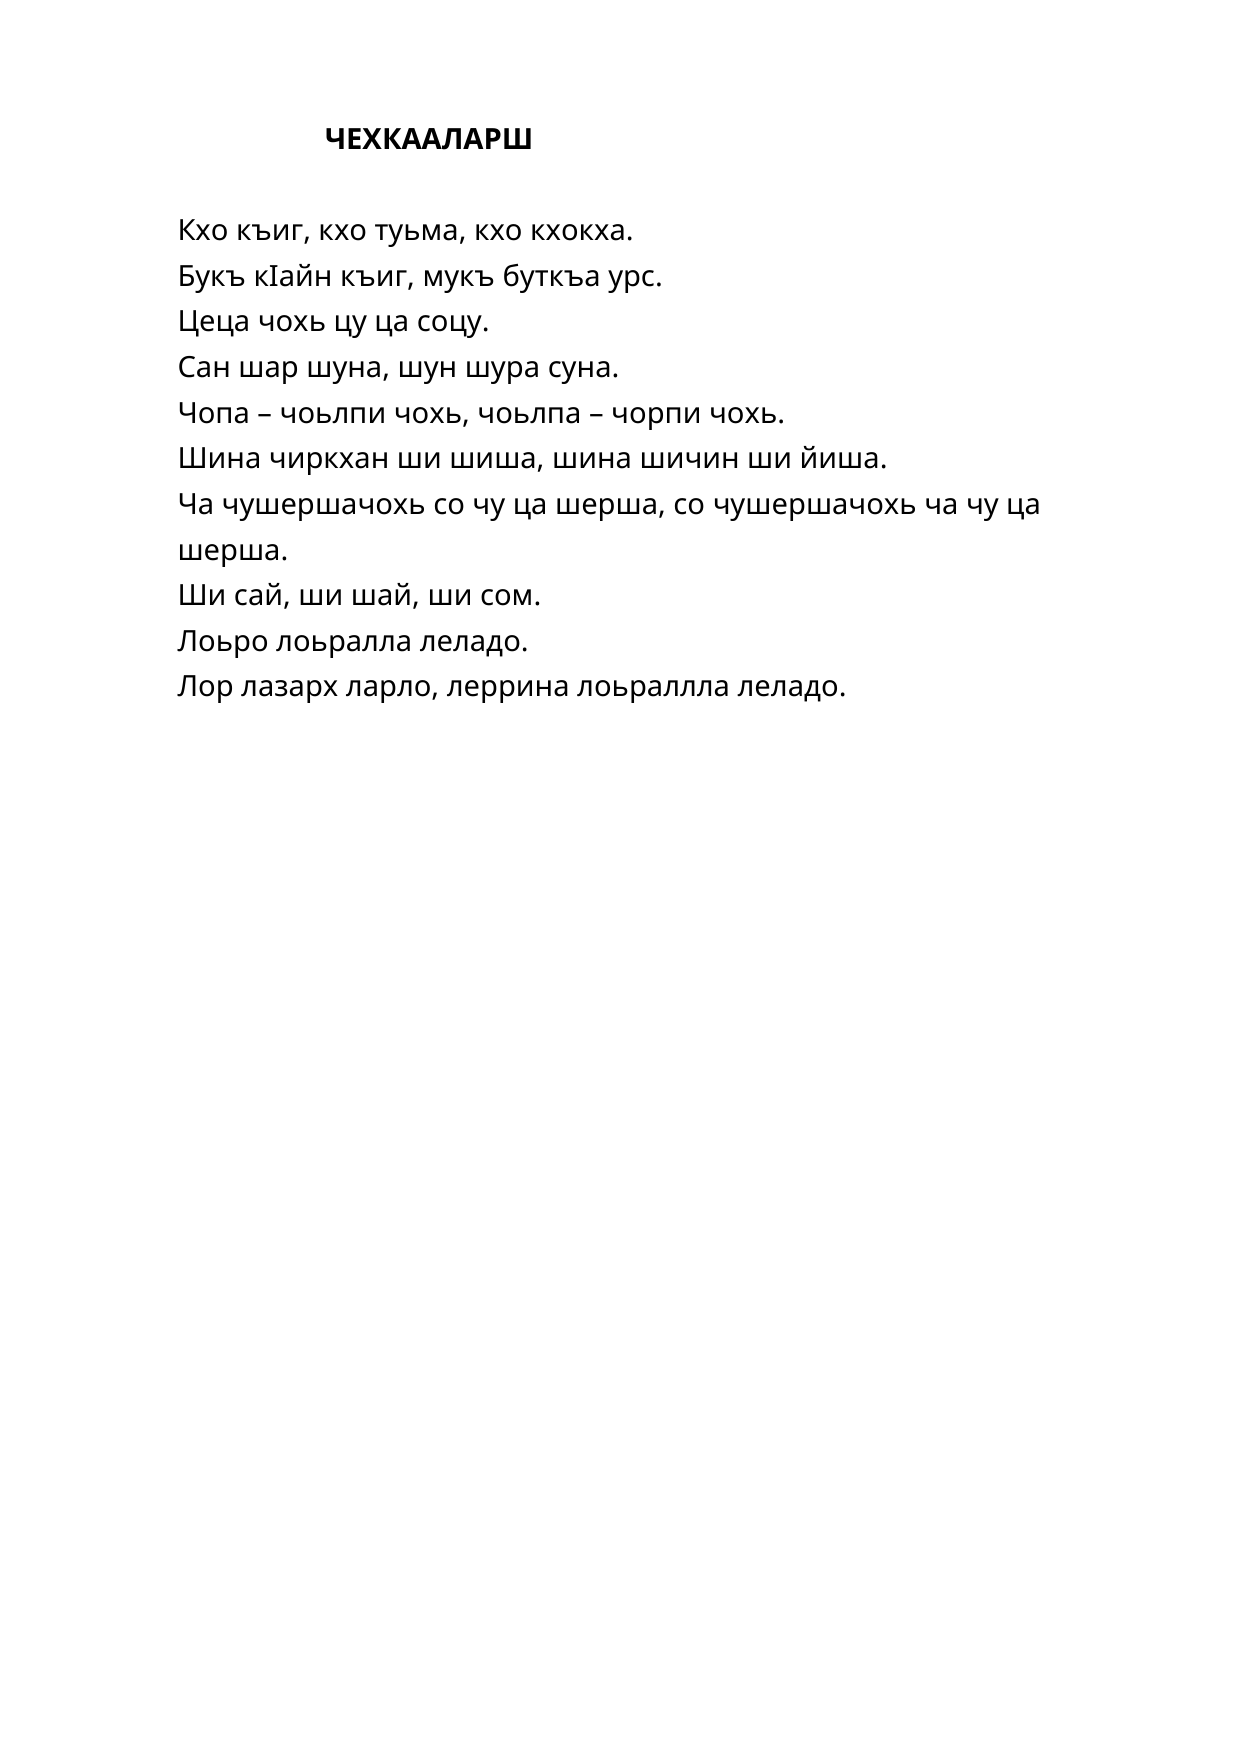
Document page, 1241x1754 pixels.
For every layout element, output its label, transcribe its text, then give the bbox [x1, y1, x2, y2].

text Кхо къиг, кхо туьма, кхо кхокха. [177, 209, 1152, 249]
text Лор лазарх ларло, леррина лоьраллла леладо. [177, 666, 1152, 705]
text Сан шар шуна, шун шура суна. [177, 346, 1152, 386]
text Ши сай, ши шай, ши сом. [177, 574, 1152, 614]
text Букъ кIайн къиг, мукъ буткъа урс. [177, 255, 1152, 295]
text Лоьро лоьралла леладо. [177, 620, 1152, 660]
text Цеца чохь цу ца соцу. [177, 301, 1152, 340]
text ЧЕХКААЛАРШ [251, 118, 1152, 158]
text Шина чиркхан ши шиша, шина шичин ши йиша. [177, 437, 1152, 477]
text Чопа – чоьлпи чохь, чоьлпа – чорпи чохь. [177, 392, 1152, 432]
text Ча чушершачохь со чу ца шерша, со чушершачохь ча чу ца шерша. [177, 483, 1152, 568]
